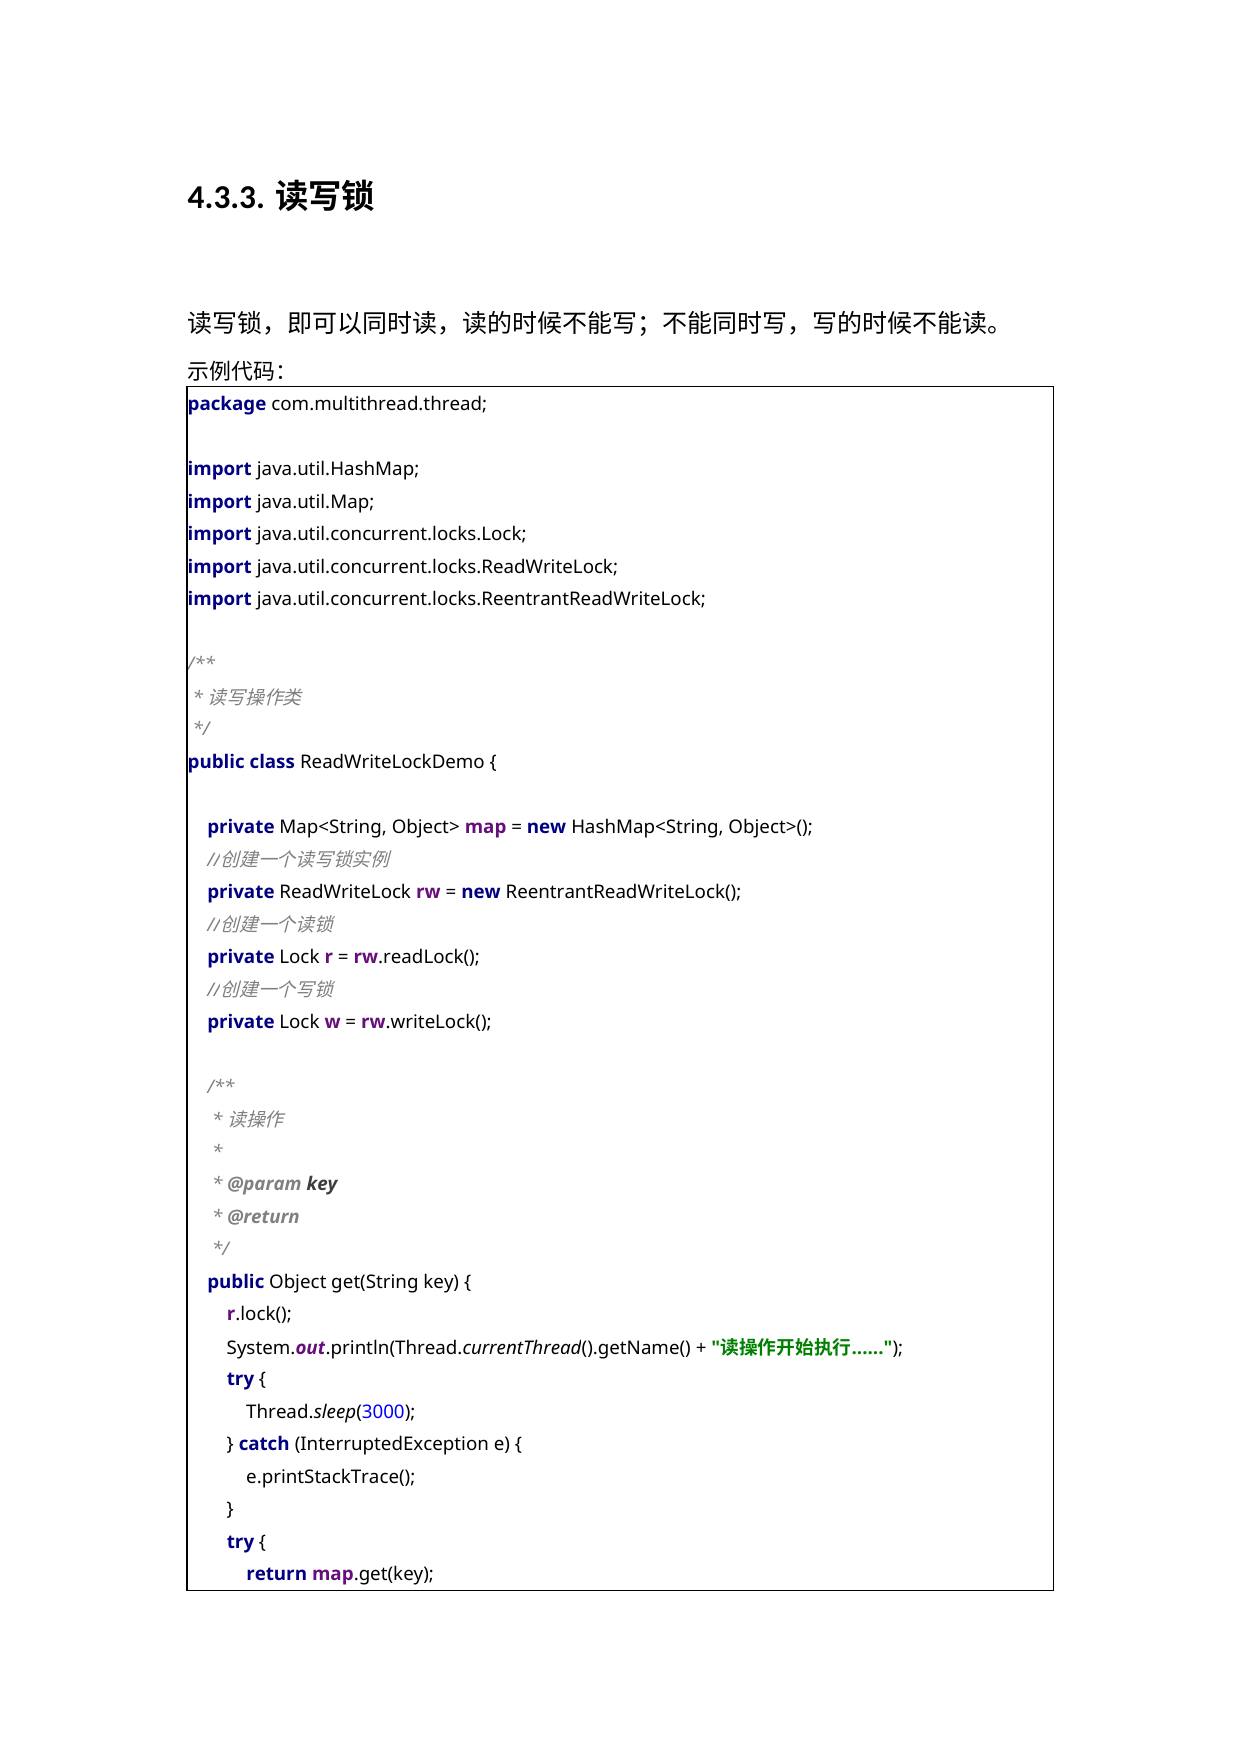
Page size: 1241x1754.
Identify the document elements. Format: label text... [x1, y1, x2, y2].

text 读写锁，即可以同时读，读的时候不能写；不能同时写，写的时候不能读。 [187, 289, 1053, 354]
subtitle 读写锁 [187, 162, 1053, 227]
text 示例代码： [187, 354, 1053, 386]
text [188, 387, 1053, 1590]
